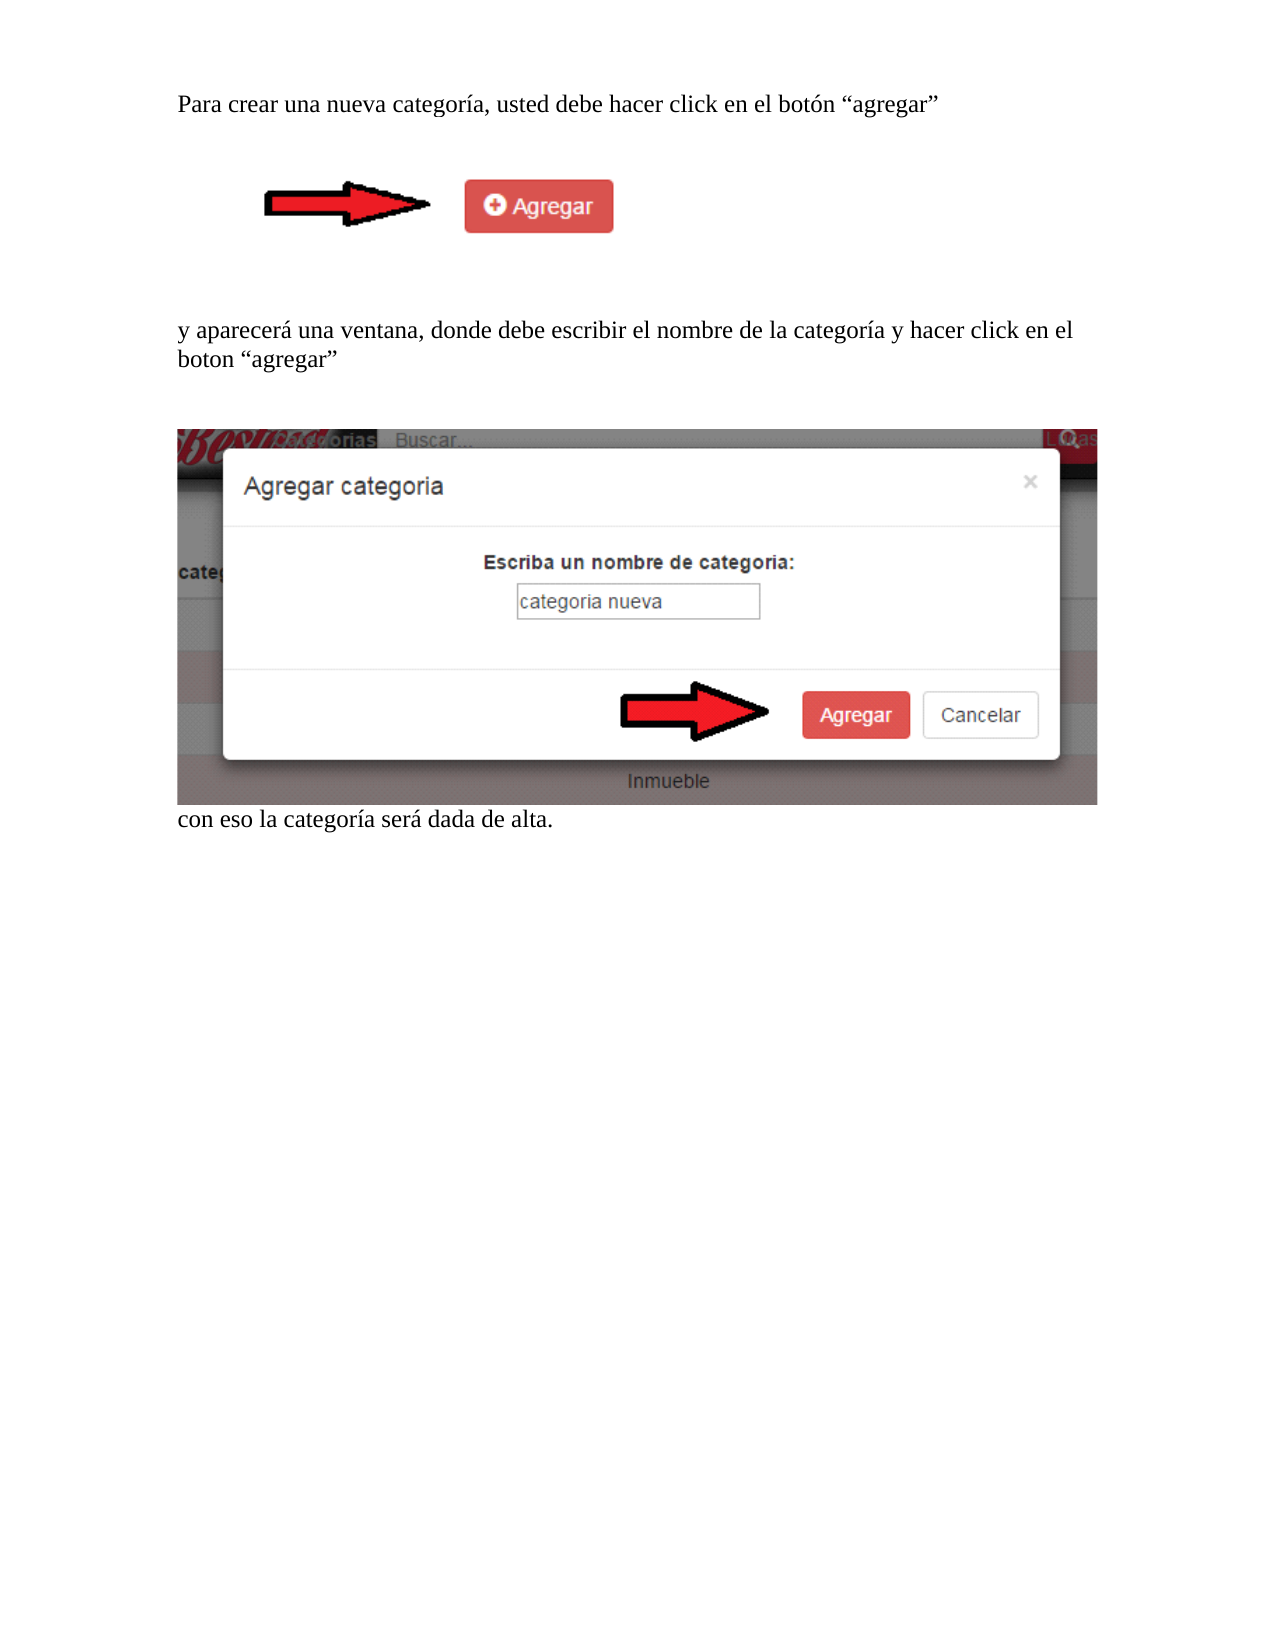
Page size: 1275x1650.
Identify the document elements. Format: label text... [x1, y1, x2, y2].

picture [177, 429, 1098, 805]
picture [177, 117, 620, 260]
text con eso la categoría será dada de alta. [177, 805, 1098, 833]
text Para crear una nueva categoría, usted debe hacer click en el botón “agregar” [177, 89, 1098, 117]
text y aparecerá una ventana, donde debe escribir el nombre de la categoría y hacer click en el boton “agregar” [177, 316, 1098, 373]
